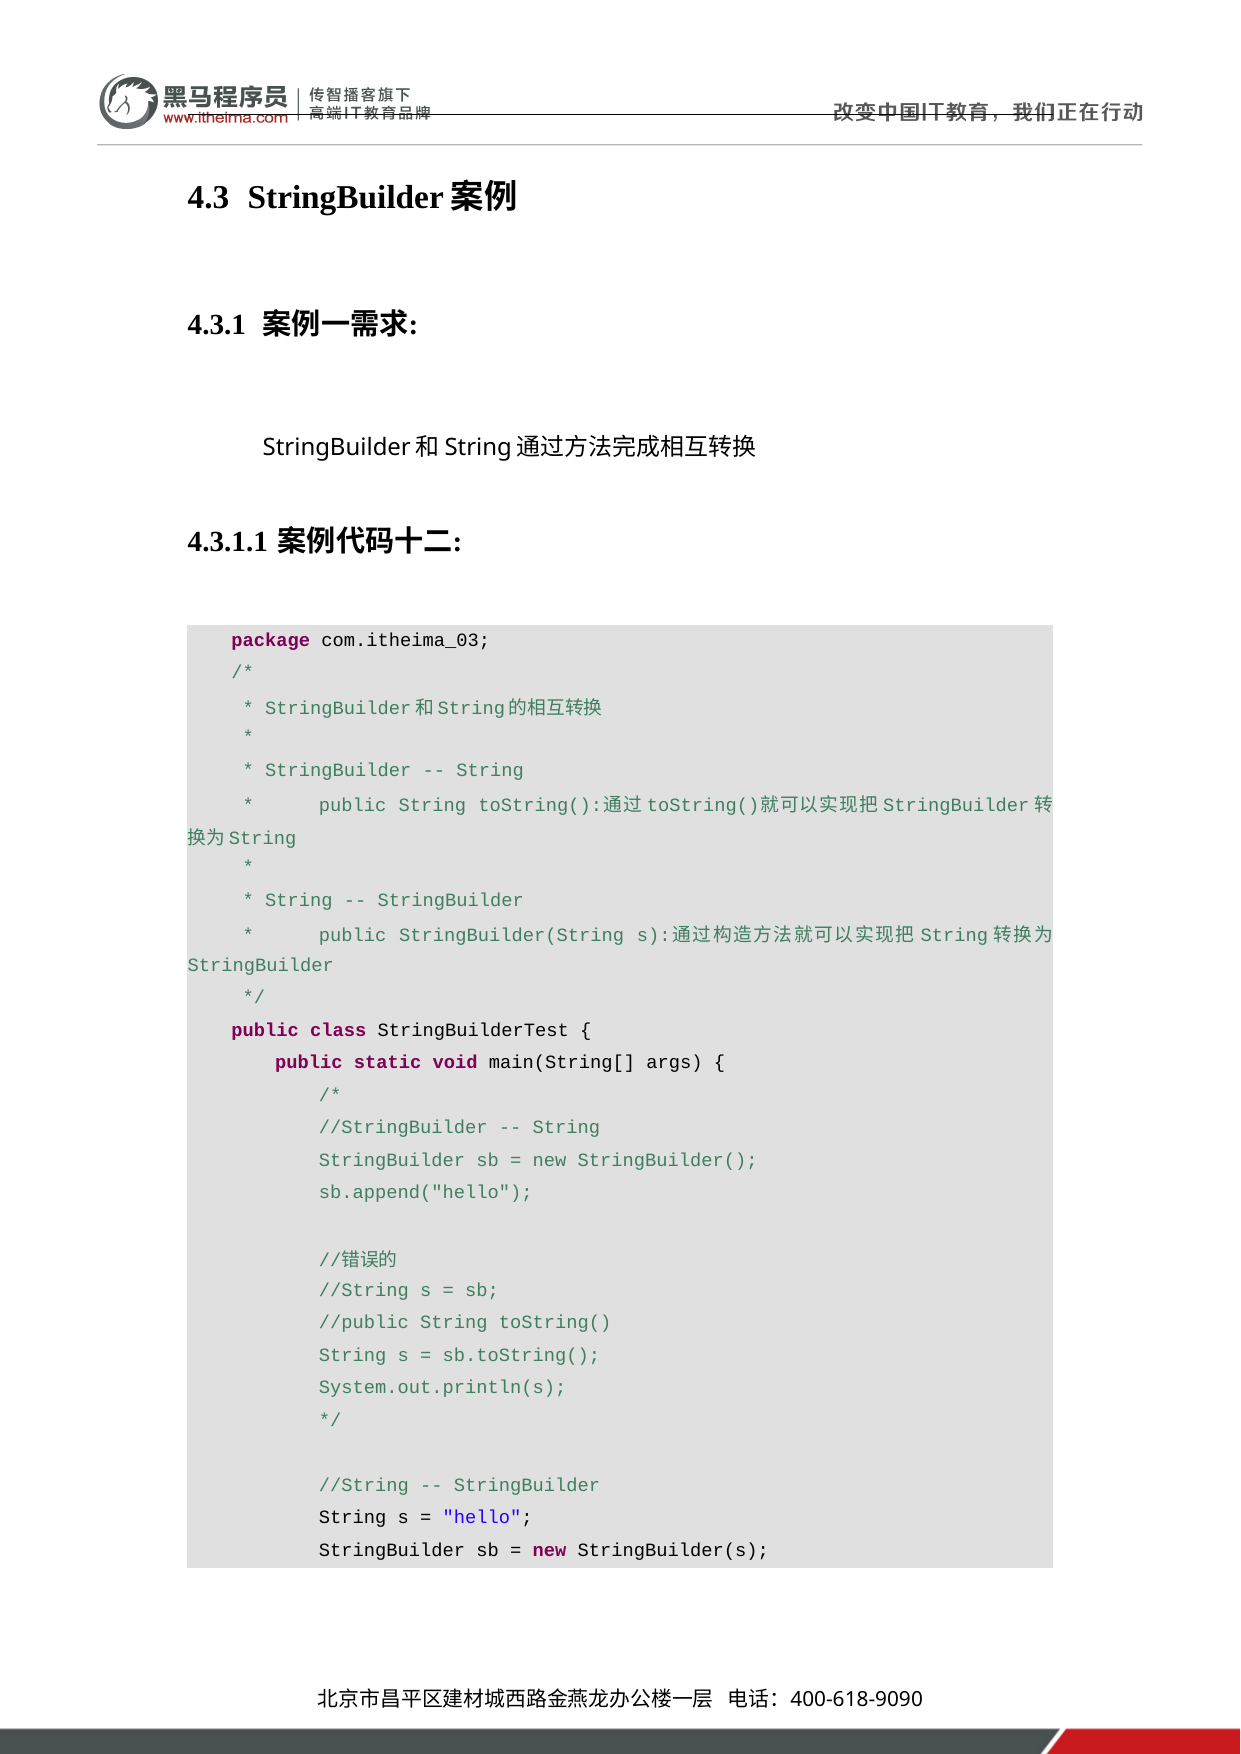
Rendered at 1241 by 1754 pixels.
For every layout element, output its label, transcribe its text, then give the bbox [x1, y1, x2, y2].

text * StringBuilder和String的相互转换 [187, 690, 1053, 723]
text * public StringBuilder(String s):通过构造方法就可以实现把String转换为StringBuilder [187, 918, 1053, 983]
subtitle 案例一需求: [187, 289, 1053, 354]
text StringBuilder和String通过方法完成相互转换 [262, 412, 1053, 477]
text * [187, 853, 1053, 885]
text public static void main(String[] args) { [187, 1048, 1053, 1080]
text String s = sb.toString(); [187, 1340, 1053, 1373]
text String s = "hello"; [187, 1503, 1053, 1535]
picture [0, 1669, 1241, 1754]
text /* [187, 658, 1053, 690]
text //public String toString() [187, 1308, 1053, 1340]
text package com.itheima_03; [187, 625, 1053, 658]
text sb.append("hello"); [187, 1178, 1053, 1210]
text /* [187, 1080, 1053, 1113]
subtitle StringBuilder案例 [187, 162, 1053, 227]
text //错误的 [187, 1243, 1053, 1275]
text StringBuilder sb = new StringBuilder(s); [187, 1535, 1053, 1568]
text */ [187, 983, 1053, 1015]
subtitle 案例代码十二: [187, 506, 1053, 571]
text //String -- StringBuilder [187, 1470, 1053, 1503]
text * public String toString():通过toString()就可以实现把StringBuilder转换为String [187, 788, 1053, 853]
text * StringBuilder -- String [187, 755, 1053, 788]
text StringBuilder sb = new StringBuilder(); [187, 1145, 1053, 1178]
text //StringBuilder -- String [187, 1113, 1053, 1145]
text //String s = sb; [187, 1275, 1053, 1308]
text System.out.println(s); [187, 1373, 1053, 1405]
text public class StringBuilderTest { [187, 1015, 1053, 1048]
picture [0, 3, 1241, 153]
text */ [187, 1405, 1053, 1438]
text * [187, 723, 1053, 755]
text * String -- StringBuilder [187, 885, 1053, 918]
